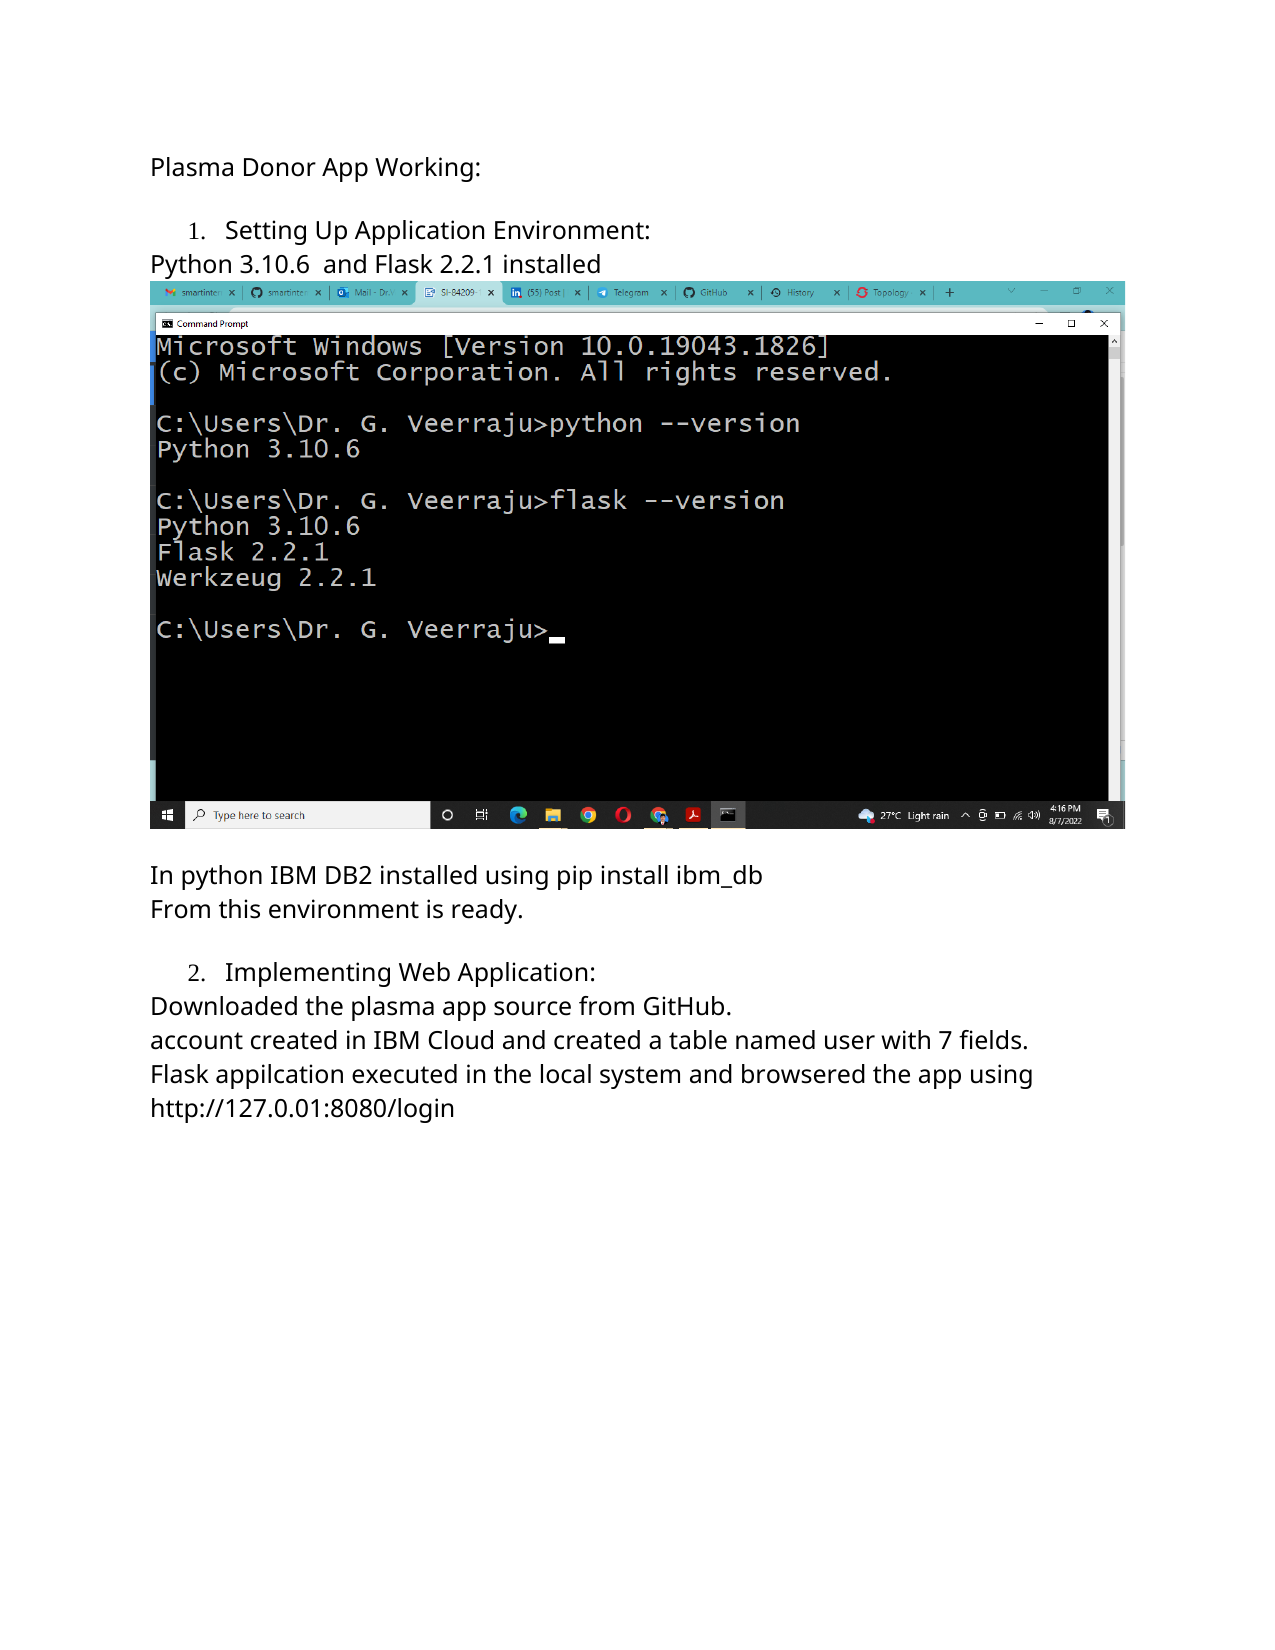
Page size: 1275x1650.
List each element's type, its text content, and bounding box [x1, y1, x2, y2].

text account created in IBM Cloud and created a table named user with 7 fields. [150, 1023, 1125, 1057]
list Setting Up Application Environment: [187, 213, 1125, 247]
picture [150, 281, 1125, 829]
text In python IBM DB2 installed using pip install ibm_db [150, 858, 1125, 892]
text Downloaded the plasma app source from GitHub. [150, 989, 1125, 1023]
text From this environment is ready. [150, 892, 1125, 926]
text Python 3.10.6 and Flask 2.2.1 installed [150, 247, 1125, 281]
list Implementing Web Application: [187, 955, 1125, 989]
text Plasma Donor App Working: [150, 150, 1125, 184]
text Flask appilcation executed in the local system and browsered the app using http://127.0.01:8080/login [150, 1057, 1125, 1125]
